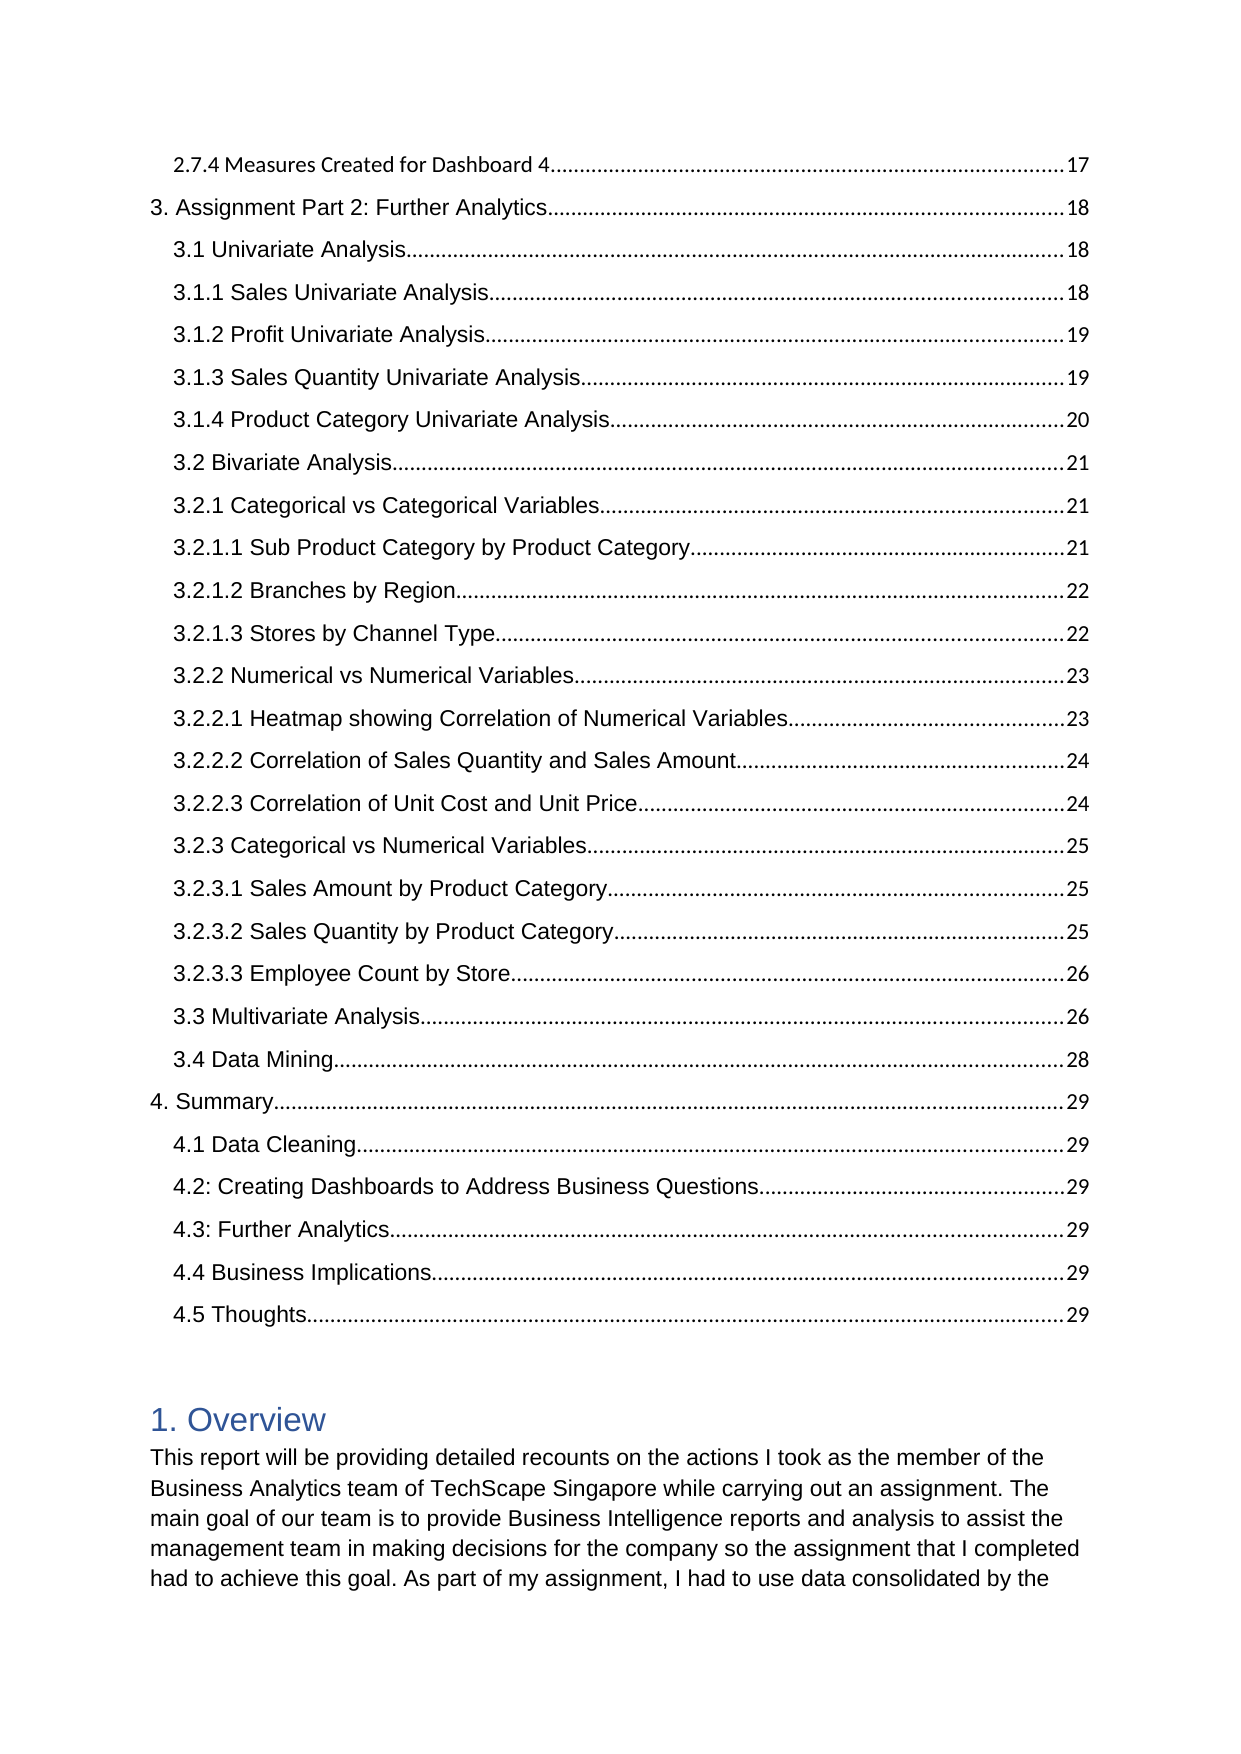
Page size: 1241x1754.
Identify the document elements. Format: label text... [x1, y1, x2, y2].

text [150, 1444, 1090, 1591]
subtitle 1. Overview [150, 1400, 1090, 1438]
